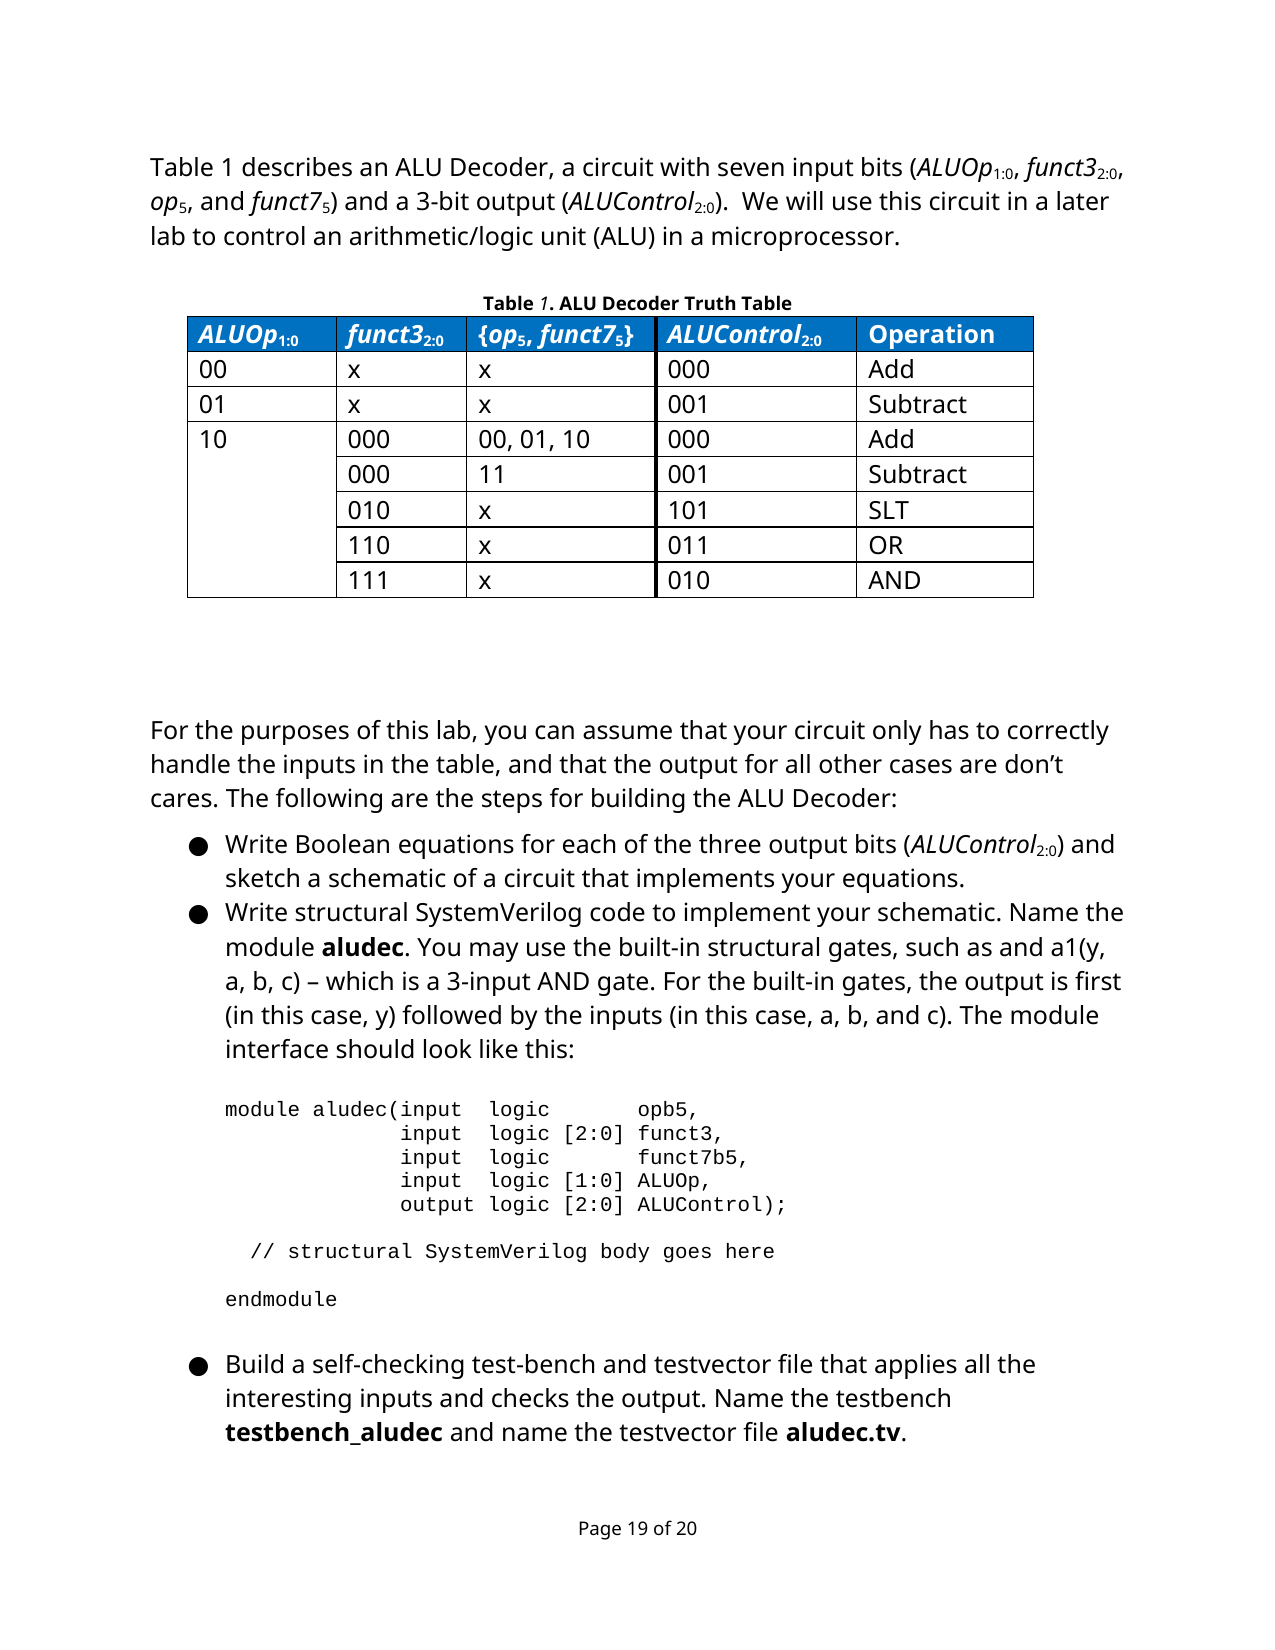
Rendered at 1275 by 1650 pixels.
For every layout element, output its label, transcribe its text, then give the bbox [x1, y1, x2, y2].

table_cell 101 [658, 492, 856, 526]
table_cell OR [857, 528, 1033, 561]
text input logic [2:0] funct3, [150, 1123, 1125, 1147]
table_cell AND [857, 563, 1033, 597]
table_cell x [467, 352, 654, 386]
table_cell SLT [857, 492, 1033, 526]
table_header funct32:0 [337, 317, 466, 351]
text output logic [2:0] ALUControl); [150, 1194, 1125, 1218]
table_cell Add [857, 352, 1033, 386]
table_cell x [467, 492, 654, 526]
table_cell x [467, 387, 654, 421]
table_cell 010 [658, 563, 856, 597]
table_header ALUOp1:0 [188, 317, 336, 351]
text input logic funct7b5, [150, 1147, 1125, 1170]
table_cell 001 [658, 387, 856, 421]
table_cell 110 [337, 528, 466, 561]
table_cell Subtract [857, 387, 1033, 421]
table_header {op5, funct75} [467, 317, 654, 351]
list Write structural SystemVerilog code to implement your schematic. Name the module aludec. You may use the built-in structural gates, such as and a1(y, a, b, c) – which is a 3-input AND gate. For the built-in gates, the output is first (in this case, y) followed by the inputs (in this case, a, b, and c). The module interface should look like this: [187, 895, 1125, 1065]
text Table 1 describes an ALU Decoder, a circuit with seven input bits (ALUOp1:0, funct32:0, op5, and funct75) and a 3-bit output (ALUControl2:0). We will use this circuit in a later lab to control an arithmetic/logic unit (ALU) in a microprocessor. [150, 150, 1125, 252]
table_cell x [467, 563, 654, 597]
text For the purposes of this lab, you can assume that your circuit only has to correctly handle the inputs in the table, and that the output for all other cases are don’t cares. The following are the steps for building the ALU Decoder: [150, 712, 1125, 814]
table_cell 111 [337, 563, 466, 597]
table_cell 01 [188, 387, 336, 421]
text input logic [1:0] ALUOp, [150, 1170, 1125, 1194]
table_cell 000 [658, 352, 856, 386]
list Write Boolean equations for each of the three output bits (ALUControl2:0) and sketch a schematic of a circuit that implements your equations. [187, 827, 1125, 895]
table_cell x [337, 387, 466, 421]
text endmodule [150, 1289, 1125, 1312]
table_cell 010 [337, 492, 466, 526]
table_cell 000 [337, 457, 466, 491]
table_cell Add [857, 422, 1033, 456]
table_cell 000 [658, 422, 856, 456]
table_header ALUControl2:0 [658, 317, 856, 351]
table_cell x [337, 352, 466, 386]
text // structural SystemVerilog body goes here [150, 1241, 1125, 1265]
table_cell 000 [337, 422, 466, 456]
table_cell 011 [658, 528, 856, 561]
text module aludec(input logic opb5, [150, 1099, 1125, 1123]
list Build a self-checking test-bench and testvector file that applies all the interesting inputs and checks the output. Name the testbench testbench_aludec and name the testvector file aludec.tv. [187, 1346, 1125, 1448]
table_cell 10 [188, 422, 336, 597]
table_cell 001 [658, 457, 856, 491]
table_cell 00, 01, 10 [467, 422, 654, 456]
table_cell x [467, 528, 654, 561]
table_cell 11 [467, 457, 654, 491]
table_cell Subtract [857, 457, 1033, 491]
text Table 1. ALU Decoder Truth Table [150, 290, 1125, 316]
table_cell 00 [188, 352, 336, 386]
table_header Operation [857, 317, 1033, 351]
